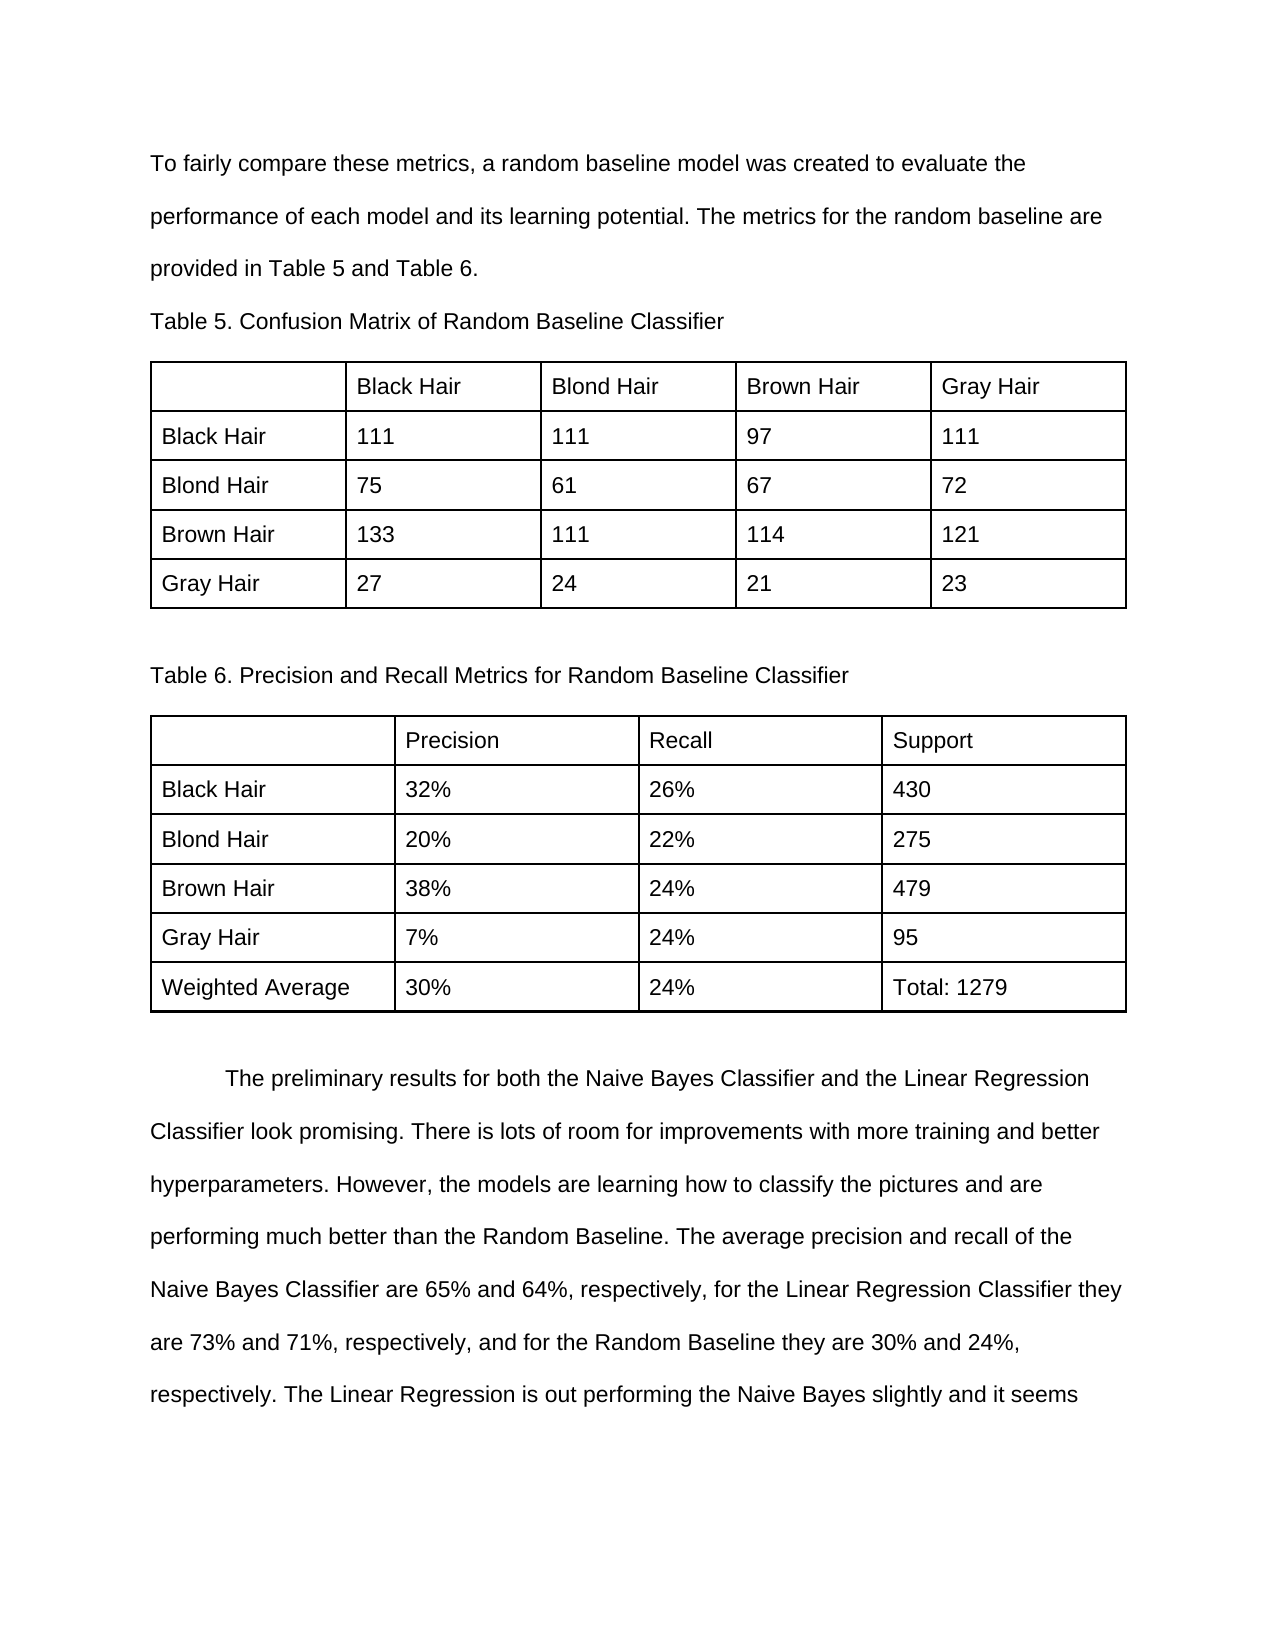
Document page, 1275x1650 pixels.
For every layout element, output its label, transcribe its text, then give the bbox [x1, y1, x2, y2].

table_cell 479 [883, 865, 1125, 912]
table_cell 111 [347, 412, 540, 459]
table_cell Gray Hair [152, 560, 345, 607]
table_cell 95 [883, 914, 1125, 961]
table_header Brown Hair [737, 363, 930, 410]
table_cell 67 [737, 461, 930, 509]
table_header Blond Hair [542, 363, 735, 410]
table_cell Brown Hair [152, 511, 345, 558]
table_header Support [883, 717, 1125, 764]
table_cell 24% [640, 865, 881, 912]
table_cell 27 [347, 560, 540, 607]
table_cell Weighted Average [152, 963, 394, 1010]
text To fairly compare these metrics, a random baseline model was created to evaluate the performance of each model and its learning potential. The metrics for the random baseline are provided in Table 5 and Table 6. [150, 150, 1125, 282]
table_cell 24% [640, 963, 881, 1010]
table_cell 275 [883, 815, 1125, 862]
table_header Precision [396, 717, 638, 764]
table_cell 72 [932, 461, 1125, 509]
table_header Recall [640, 717, 881, 764]
table_cell 114 [737, 511, 930, 558]
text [150, 1065, 1125, 1408]
table_cell 38% [396, 865, 638, 912]
table_cell 111 [932, 412, 1125, 459]
table_cell 23 [932, 560, 1125, 607]
table_cell 133 [347, 511, 540, 558]
table_cell 430 [883, 766, 1125, 813]
table_cell 20% [396, 815, 638, 862]
table_header Black Hair [347, 363, 540, 410]
table_cell Brown Hair [152, 865, 394, 912]
table_cell Gray Hair [152, 914, 394, 961]
table_cell 24 [542, 560, 735, 607]
table_cell 26% [640, 766, 881, 813]
table_cell Blond Hair [152, 461, 345, 509]
table_cell Total: 1279 [883, 963, 1125, 1010]
text Table 6. Precision and Recall Metrics for Random Baseline Classifier [150, 662, 1125, 688]
table_cell 30% [396, 963, 638, 1010]
text Table 5. Confusion Matrix of Random Baseline Classifier [150, 308, 1125, 334]
table_cell 32% [396, 766, 638, 813]
table_cell 21 [737, 560, 930, 607]
table_cell 22% [640, 815, 881, 862]
table_cell 111 [542, 511, 735, 558]
table_cell 111 [542, 412, 735, 459]
table_cell 97 [737, 412, 930, 459]
table_cell Blond Hair [152, 815, 394, 862]
table_cell Black Hair [152, 412, 345, 459]
table_cell 61 [542, 461, 735, 509]
table_header [152, 717, 394, 764]
table_cell Black Hair [152, 766, 394, 813]
table_cell 121 [932, 511, 1125, 558]
table_cell 7% [396, 914, 638, 961]
table_cell 75 [347, 461, 540, 509]
table_header Gray Hair [932, 363, 1125, 410]
table_header [152, 363, 345, 410]
table_cell 24% [640, 914, 881, 961]
